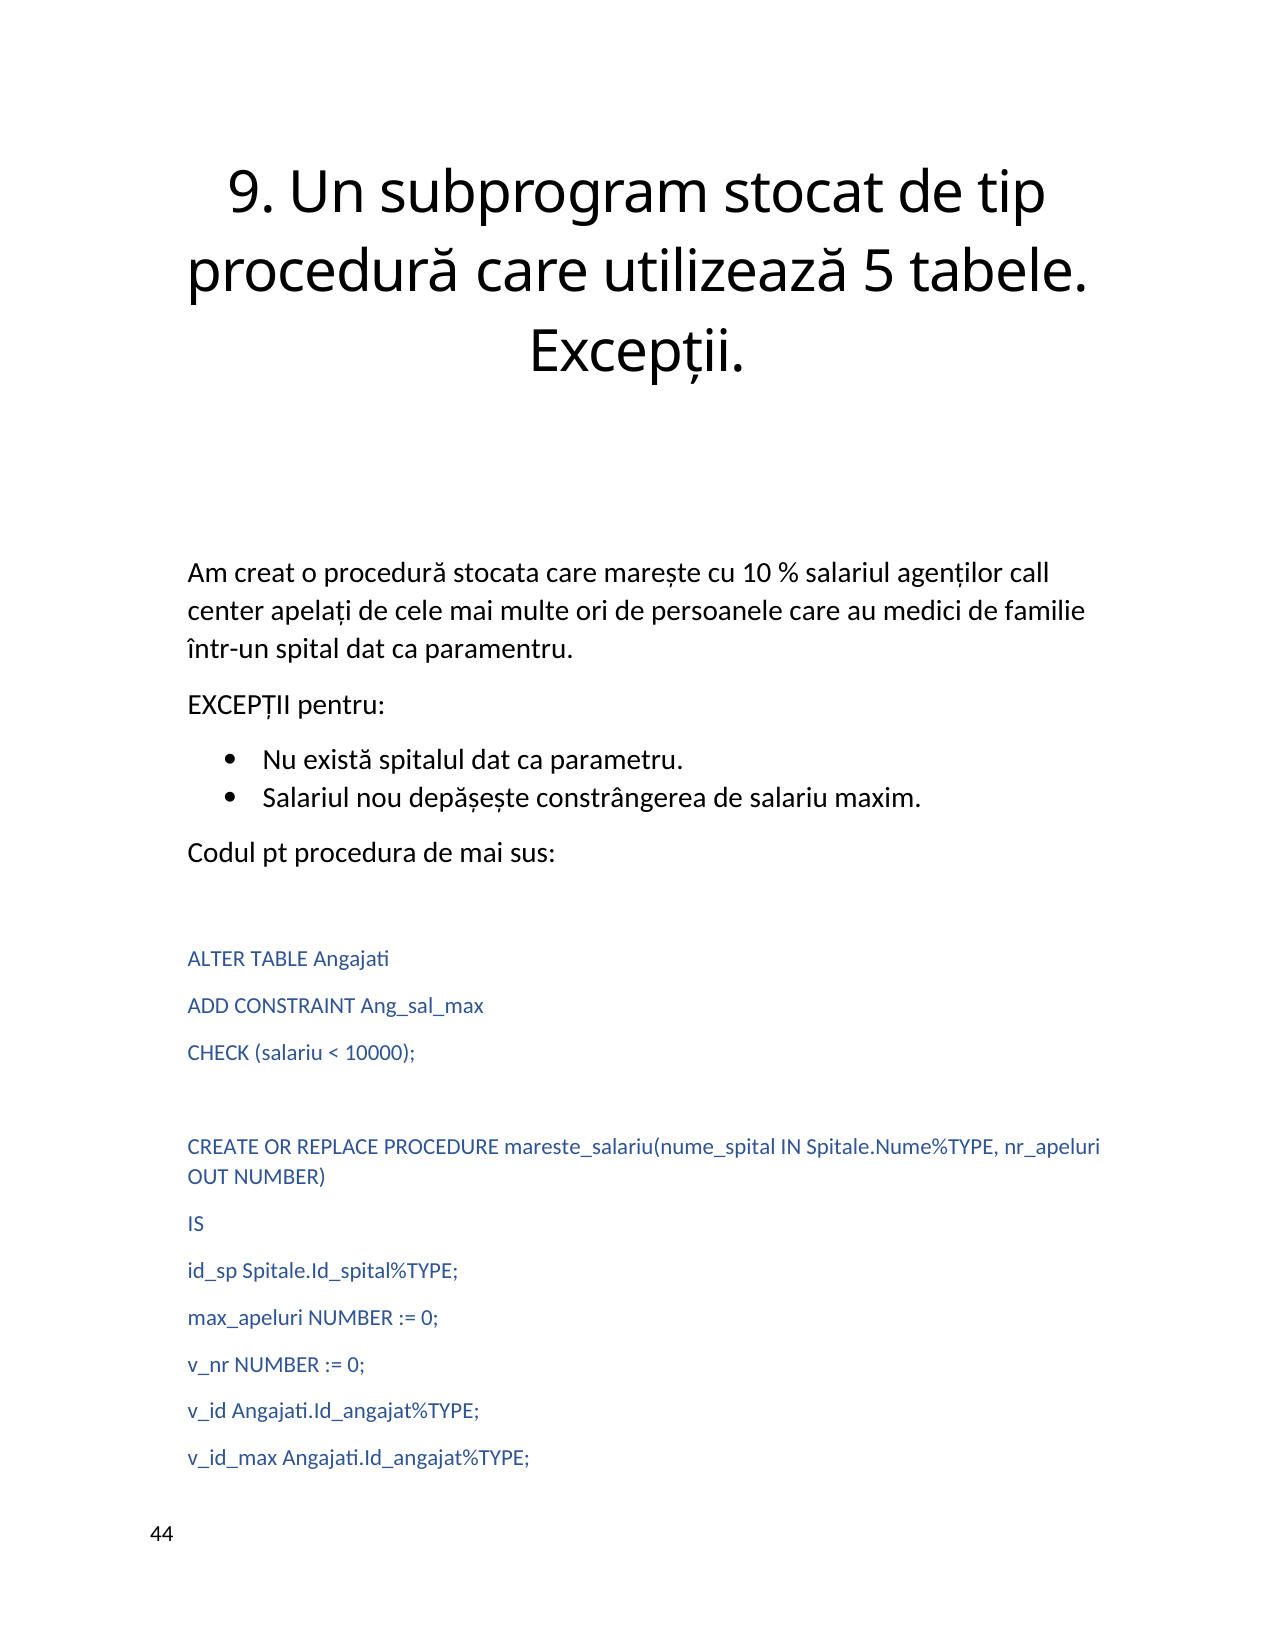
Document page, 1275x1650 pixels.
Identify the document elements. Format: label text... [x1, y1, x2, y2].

text v_id_max Angajati.Id_angajat%TYPE; [187, 1443, 1125, 1472]
text Am creat o procedură stocata care marește cu 10 % salariul agenților call center apelați de cele mai multe ori de persoanele care au medici de familie într-un spital dat ca paramentru. [187, 554, 1125, 666]
list Salariul nou depășește constrângerea de salariu maxim. [225, 779, 1125, 815]
text max_apeluri NUMBER := 0; [187, 1303, 1125, 1331]
list Nu există spitalul dat ca parametru. [225, 741, 1125, 776]
text ALTER TABLE Angajati [187, 944, 1125, 973]
text CHECK (salariu < 10000); [187, 1038, 1125, 1066]
text IS [187, 1209, 1125, 1237]
text Codul pt procedura de mai sus: [187, 834, 1125, 870]
text EXCEPȚII pentru: [187, 686, 1125, 721]
text ADD CONSTRAINT Ang_sal_max [187, 991, 1125, 1019]
text v_nr NUMBER := 0; [187, 1350, 1125, 1378]
text CREATE OR REPLACE PROCEDURE mareste_salariu(nume_spital IN Spitale.Nume%TYPE, nr_apeluri OUT NUMBER) [187, 1132, 1125, 1190]
title 9. Un subprogram stocat de tip procedură care utilizează 5 tabele. Excepții. [150, 150, 1125, 388]
text v_id Angajati.Id_angajat%TYPE; [187, 1397, 1125, 1425]
text id_sp Spitale.Id_spital%TYPE; [187, 1256, 1125, 1284]
